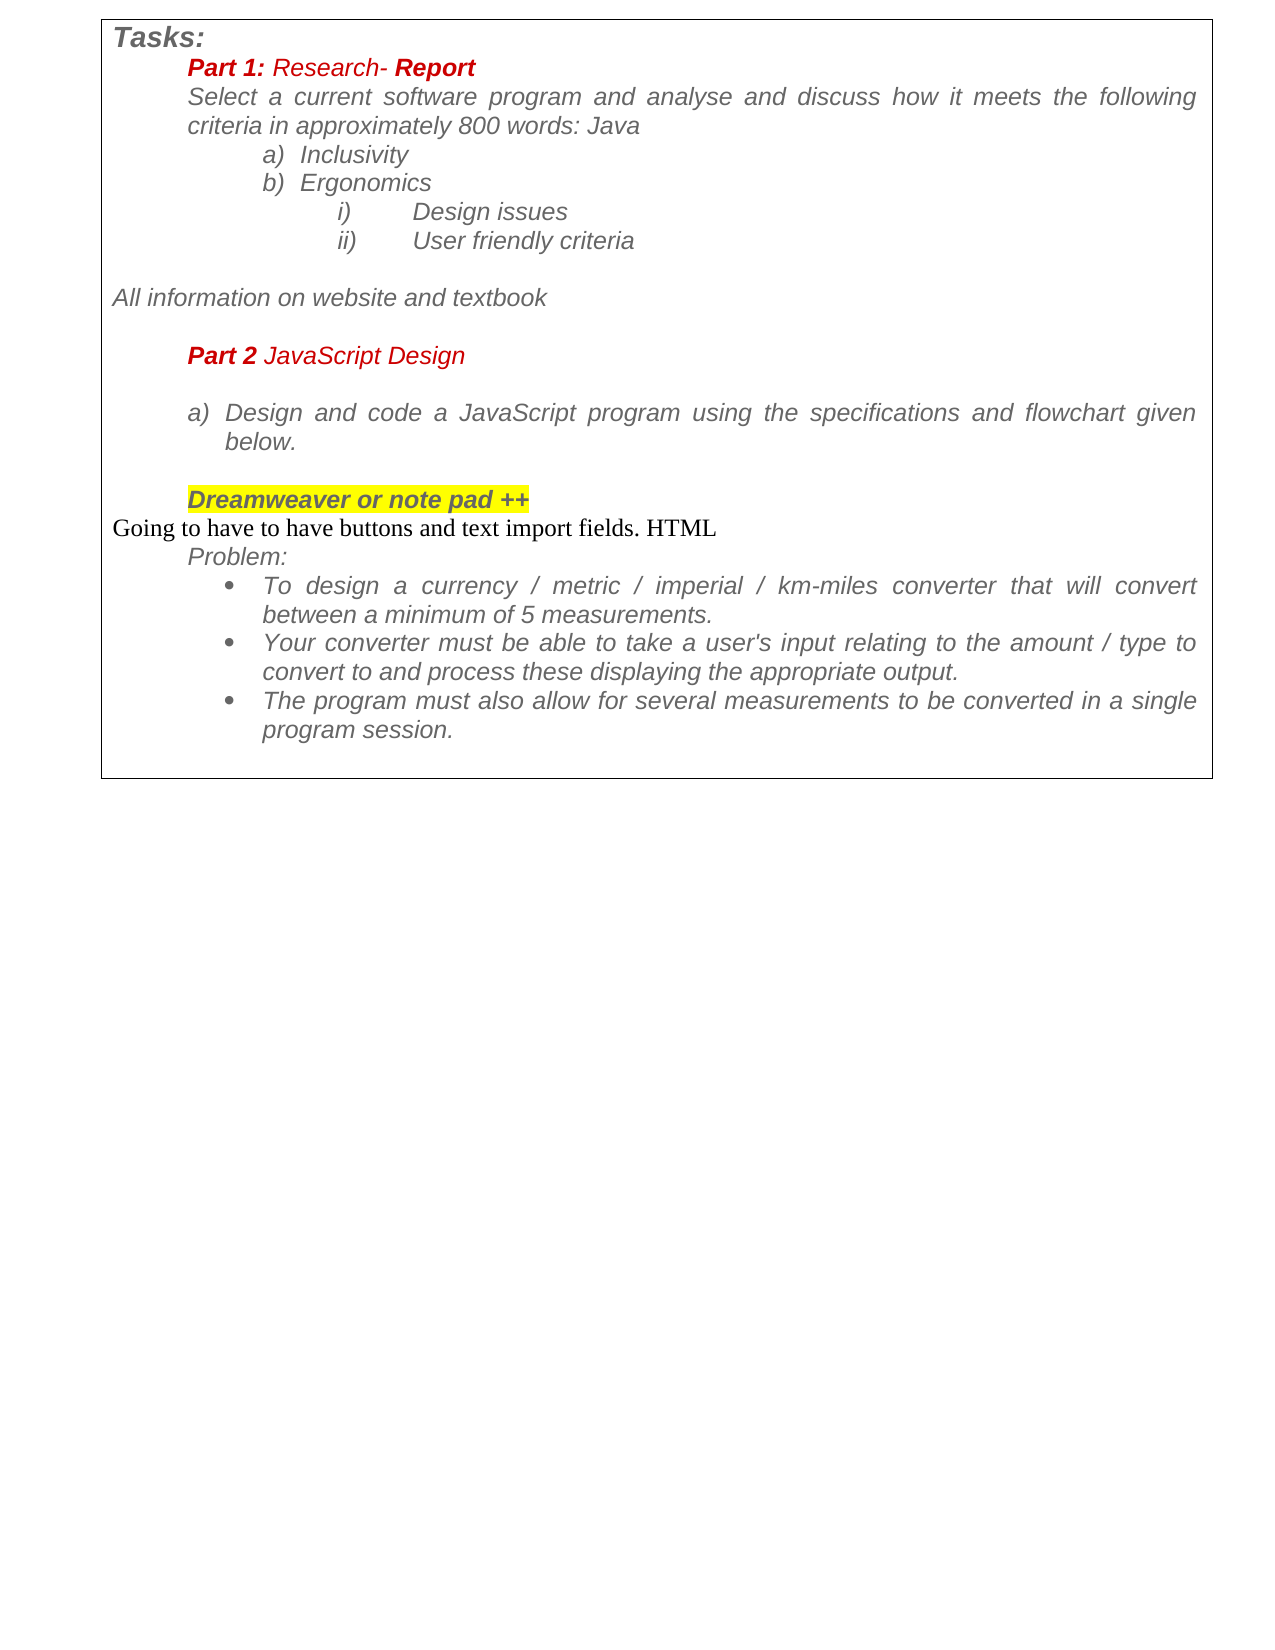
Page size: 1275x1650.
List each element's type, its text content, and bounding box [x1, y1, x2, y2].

table_cell Tasks: Part 1: Research- Report Select a current software program and analyse and discuss how it meets the following criteria in approximately 800 words: Java Inclusivity Ergonomics Design issues User friendly criteria All information on website and textbook Part 2 JavaScript Design Design and code a JavaScript program using the specifications and flowchart given below. Dreamweaver or note pad ++ Going to have to have buttons and text import fields. HTML Problem: To design a currency / metric / imperial / km-miles converter that will convert between a minimum of 5 measurements. Your converter must be able to take a user's input relating to the amount / type to convert to and process these displaying the appropriate output. The program must also allow for several measurements to be converted in a single program session. Part 3 Design a program to solve the following: Chat Bot Introduction – What! Computes think ?? Can computers think? This was a question posed by computer pioneer and artificial intelligence (AI) theorist, Alan Turing. Turing proposed that, given time, a computer with sufficient computational power would acquire the abilities to rival human intelligence. In order to test his theory, Turing devised a test. The Turing Test was based on a Victorian parlour game in which a judge (or interrogator) asks a series of questions to a man and a woman in a separate room. By reading a series of typed answers, the judge must determine which replies were from the man and which were from the woman. Turing adapted the test by replacing the woman with a computer - the aim being to decide whether the answers were from a man or computer thus determining if a computer was able to think for itself. To find out more about Alan Turing and the Turing Test, click on the links below: http://www.turing.org.uk - Online biography about Alan Turing http://en.wikipedia.org/wiki/Alan_Turing - Alan Turing wikipedia page http://www.bbc.co.uk/history/people/alan_turing - BBC History: Alan Turing http://en.wikipedia.org/wiki/Turing_test - The Turing Test wikipedia page http://www.turing.org.uk/scrapbook/test.html - Alan Turing Scrapbook: The Turing Test What is a Chat Bot? Review one of the online chat bots listed below. Ask the chat bots a series questions and note down any unusual or unexpected answers. Note: Some online chat-bots learn from previous conversations. As a result, there may be some cases where what the chat bot says may be deemed as inappropriate. Use these sites at your own risk. St Pius X College is not responsible for the content of external Internet sites. Online chat bots: Evie (recommended!) - http://www.existor.com Jabberwacky - http://www.jabberwacky.com Brain Bot - http://www.botlibre.com/chat.jsp SkyNet Ai - http://home.comcast.net/~chatterbot/bots/AI/SkynetV5/ Clever Bot - http://www.cleverbot.com Write out scenario requirements for “Yo Mums Pizza BOT” Try and get voice emphasis computer talks to person TK inter. Python GUI interface – event driven = MUST e.g. Start with connecting … animation Jeff = Input( “hello there traveller what might your name be”, “”) Print (“well hello ”, jeff, “ How might I be able to help you today?”) Task – Challenge ! Creating Chat Bot It's simple. Create your very own bot! The aim here is to have a functioning bot written in Python. The requirements are as follows:- You are to create a Restaurant Online Take Away Ordering Service Chat Bot named by the type of food your restaurant serves E.g. Vietnamese Food – call yours VietnamBot Food of choice 5 items menu Case insensitive .lower Your chat bot Conversation Flow must be as follows:- Introduce itself and describe succinctly what you do. Ask user what they want… they must answer "I want food" or "I want to order food" If they don't answer correctly, then say you don't understand and then repeat asking until they do Ask their name – you must expect someone to enter – "My name is …" If they simply enter their name, this is ambiguous – so ask them again If they enter it correctly, confirm their name back to them and ask if you got it right – proceed if OK, otherwise repeat this process and ask their name again. Get their orders Ask them what they would like to order or if they want to see the menu If they want to see the menu, then display a list of menu items they may choose from Ask them to enter their choice of order – Checking the order is on the menu Repeat if it is not Confirm their order and tell them we are saving their order If less than 3 orders Notify the user that there are not enough orders for delivery and go and get their order again If 3 or more orders, Ask them whether want to order more Repeat Getting Orders Final Confirmation Display Name and Order choices, prices, wait time Extension: Save Orders with Name and store to File When Name is entered when ordering ,check if the Name is on File – if so welcome them back display their previous orders [102, 20, 1212, 778]
